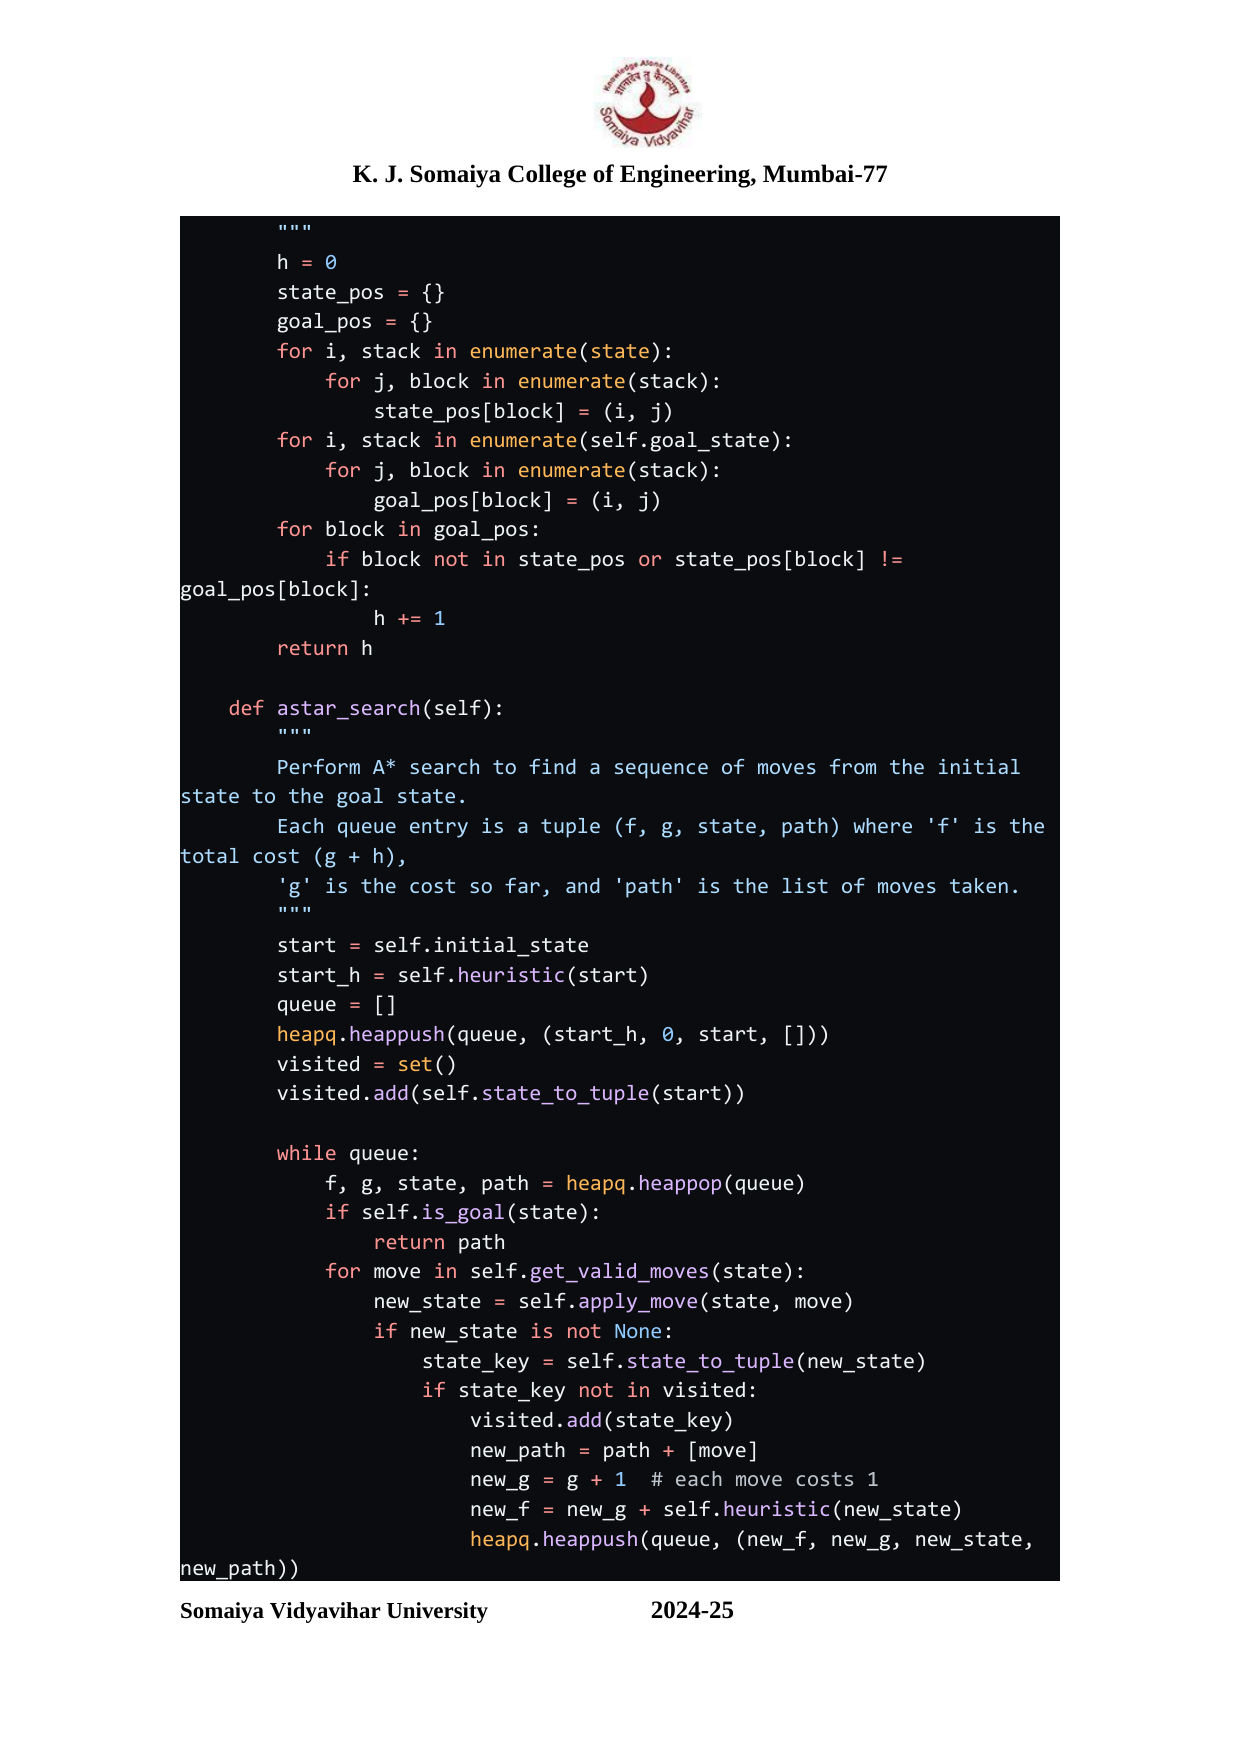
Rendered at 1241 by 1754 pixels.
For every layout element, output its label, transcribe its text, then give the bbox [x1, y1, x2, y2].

text new_path = path + [move] [180, 1433, 1060, 1463]
text queue = [] [180, 988, 1060, 1017]
text for i, stack in enumerate(self.goal_state): [180, 424, 1060, 453]
text for move in self.get_valid_moves(state): [180, 1255, 1060, 1284]
text if new_state is not None: [180, 1314, 1060, 1344]
text for block in goal_pos: [180, 513, 1060, 542]
text return path [180, 1225, 1060, 1255]
text goal_pos = {} [180, 305, 1060, 334]
text if state_key not in visited: [180, 1374, 1060, 1403]
text """ [180, 899, 1060, 928]
text Each queue entry is a tuple (f, g, state, path) where 'f' is the total cost (g + h), [180, 809, 1060, 869]
text state_pos = {} [180, 275, 1060, 305]
text h += 1 [180, 602, 1060, 631]
text h = 0 [180, 246, 1060, 275]
picture [593, 57, 703, 150]
text Perform A* search to find a sequence of moves from the initial state to the goal state. [180, 750, 1060, 809]
text while queue: [180, 1136, 1060, 1166]
text goal_pos[block] = (i, j) [180, 483, 1060, 513]
text start = self.initial_state [180, 928, 1060, 958]
text for j, block in enumerate(stack): [180, 364, 1060, 394]
text for i, stack in enumerate(state): [180, 334, 1060, 364]
text """ [180, 216, 1060, 246]
text heapq.heappush(queue, (new_f, new_g, new_state, new_path)) [180, 1522, 1060, 1581]
text visited = set() [180, 1047, 1060, 1077]
text state_pos[block] = (i, j) [180, 394, 1060, 424]
text for j, block in enumerate(stack): [180, 453, 1060, 483]
text state_key = self.state_to_tuple(new_state) [180, 1344, 1060, 1374]
text visited.add(self.state_to_tuple(start)) [180, 1077, 1060, 1106]
text f, g, state, path = heapq.heappop(queue) [180, 1166, 1060, 1196]
text visited.add(state_key) [180, 1403, 1060, 1433]
text def astar_search(self): [180, 691, 1060, 721]
text heapq.heappush(queue, (start_h, 0, start, [])) [180, 1017, 1060, 1047]
text start_h = self.heuristic(start) [180, 958, 1060, 988]
text new_g = g + 1 # each move costs 1 [180, 1463, 1060, 1492]
text new_state = self.apply_move(state, move) [180, 1284, 1060, 1314]
text 'g' is the cost so far, and 'path' is the list of moves taken. [180, 869, 1060, 899]
text if self.is_goal(state): [180, 1196, 1060, 1225]
text """ [180, 721, 1060, 750]
text return h [180, 631, 1060, 661]
text if block not in state_pos or state_pos[block] != goal_pos[block]: [180, 542, 1060, 602]
text new_f = new_g + self.heuristic(new_state) [180, 1492, 1060, 1522]
